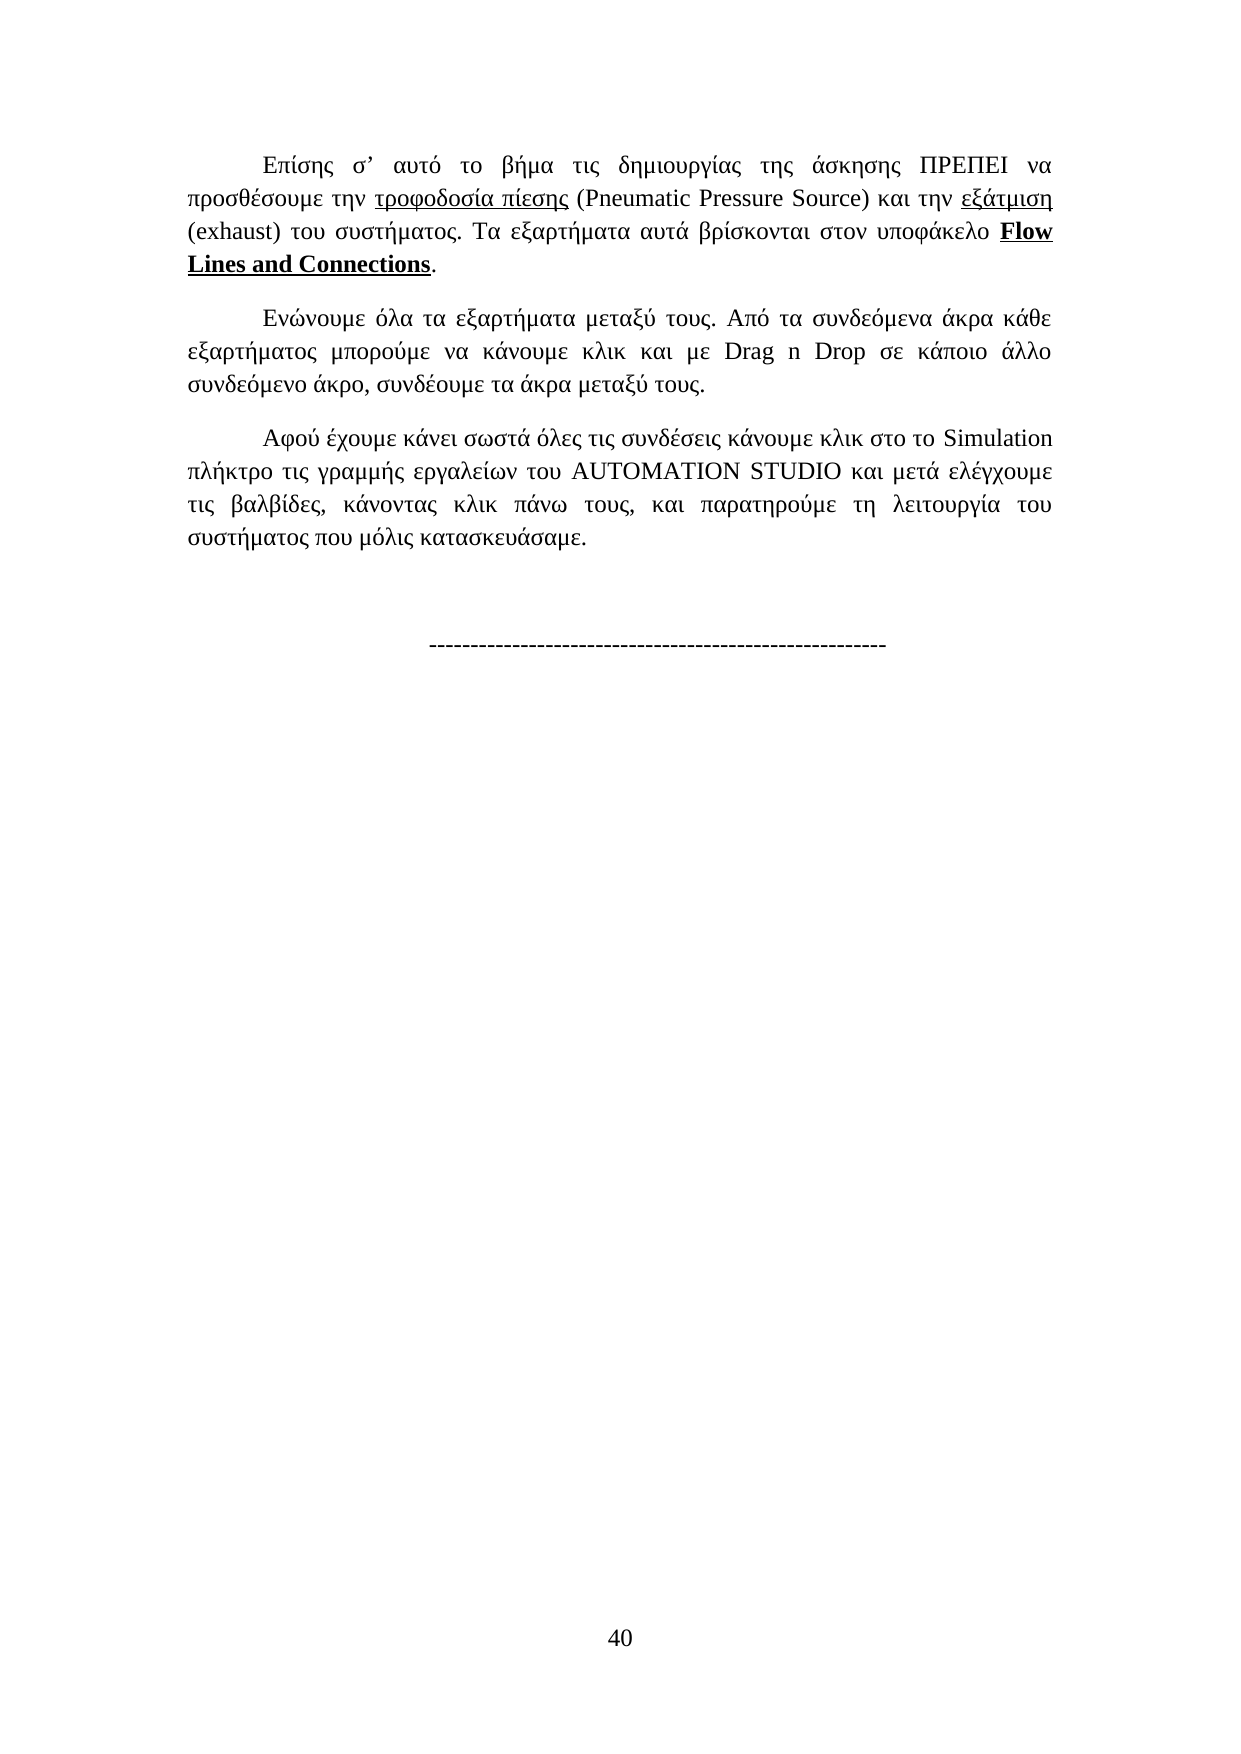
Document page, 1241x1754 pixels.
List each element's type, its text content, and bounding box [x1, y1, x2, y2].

text ------------------------------------------------------- [187, 629, 1053, 658]
text Αφού έχουμε κάνει σωστά όλες τις συνδέσεις κάνουμε κλικ στο το Simulation πλήκτρο τις γραμμής εργαλείων του AUTOMATION STUDIO και μετά ελέγχουμε τις βαλβίδες, κάνοντας κλικ πάνω τους, και παρατηρούμε τη λειτουργία του συστήματος που μόλις κατασκευάσαμε. [187, 423, 1053, 551]
text Επίσης σ’ αυτό το βήμα τις δημιουργίας της άσκησης ΠΡΕΠΕΙ να προσθέσουμε την τροφοδοσία πίεσης (Pneumatic Pressure Source) και την εξάτμιση (exhaust) του συστήματος. Τα εξαρτήματα αυτά βρίσκονται στον υποφάκελο Flow Lines and Connections. [187, 150, 1053, 278]
text Ενώνουμε όλα τα εξαρτήματα μεταξύ τους. Από τα συνδεόμενα άκρα κάθε εξαρτήματος μπορούμε να κάνουμε κλικ και με Drag n Drop σε κάποιο άλλο συνδεόμενο άκρο, συνδέουμε τα άκρα μεταξύ τους. [187, 303, 1053, 398]
